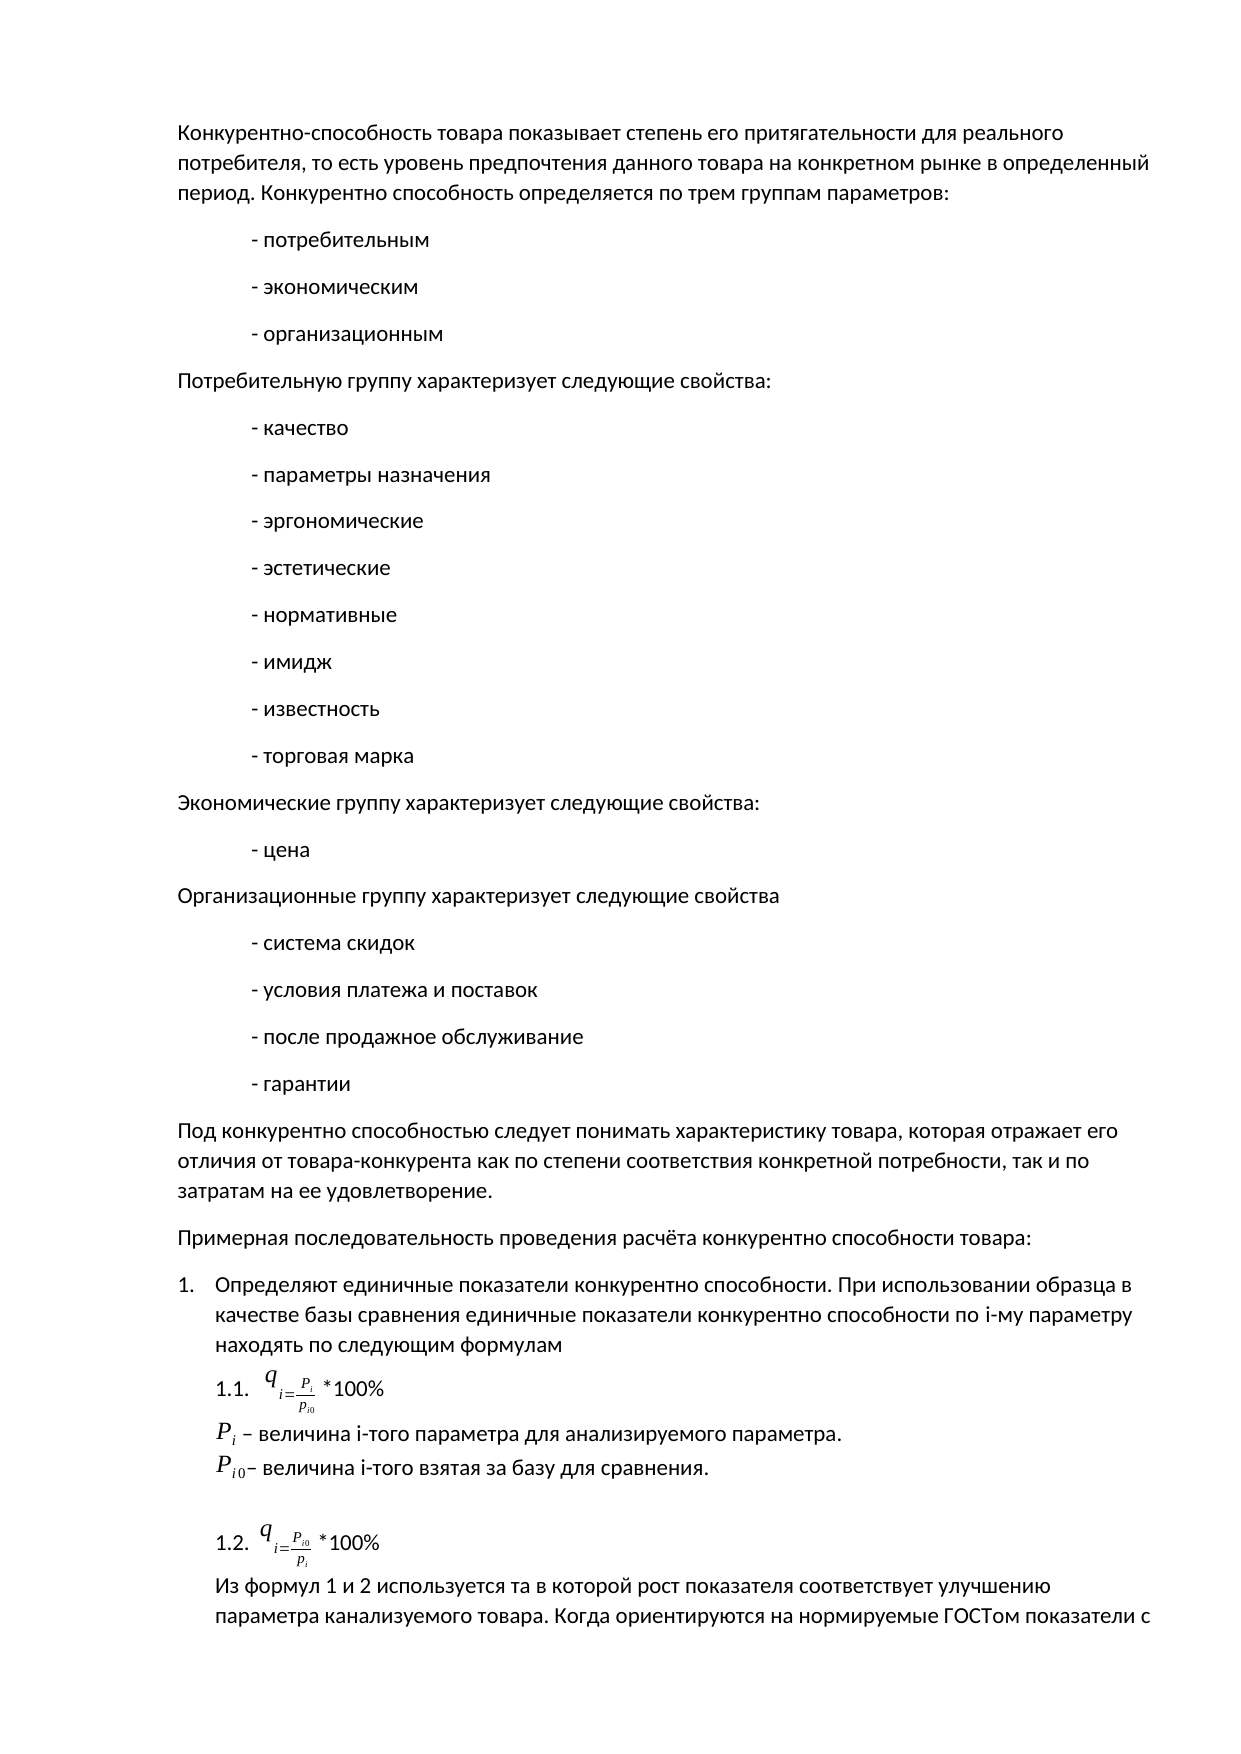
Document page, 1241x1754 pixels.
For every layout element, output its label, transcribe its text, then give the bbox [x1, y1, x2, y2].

text - организационным [177, 319, 1152, 347]
text Экономические группу характеризует следующие свойства: [177, 788, 1152, 816]
text - качество [177, 413, 1152, 441]
text - экономическим [177, 272, 1152, 300]
text - гарантии [177, 1069, 1152, 1097]
text - параметры назначения [177, 460, 1152, 488]
text - имидж [177, 647, 1152, 675]
text Потребительную группу характеризует следующие свойства: [177, 366, 1152, 394]
text - нормативные [177, 600, 1152, 628]
text - торговая марка [177, 741, 1152, 769]
text Примерная последовательность проведения расчёта конкурентно способности товара: [177, 1223, 1152, 1251]
text - после продажное обслуживание [177, 1022, 1152, 1050]
list *100% [215, 1515, 1152, 1569]
list – величина i-того параметра для анализируемого параметра. [215, 1417, 1152, 1449]
text - известность [177, 694, 1152, 722]
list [215, 1571, 1152, 1629]
text Под конкурентно способностью следует понимать характеристику товара, которая отражает его отличия от товара-конкурента как по степени соответствия конкретной потребности, так и по затратам на ее удовлетворение. [177, 1116, 1152, 1204]
list *100% [215, 1361, 1152, 1415]
text - цена [177, 835, 1152, 863]
text - условия платежа и поставок [177, 975, 1152, 1003]
text - система скидок [177, 928, 1152, 957]
text - эргономические [177, 507, 1152, 535]
list – величина i-того взятая за базу для сравнения. [215, 1451, 1152, 1482]
text - потребительным [177, 225, 1152, 253]
text Конкурентно-способность товара показывает степень его притягательности для реального потребителя, то есть уровень предпочтения данного товара на конкретном рынке в определенный период. Конкурентно способность определяется по трем группам параметров: [177, 118, 1152, 207]
text Организационные группу характеризует следующие свойства [177, 882, 1152, 910]
list Определяют единичные показатели конкурентно способности. При использовании образца в качестве базы сравнения единичные показатели конкурентно способности по i-му параметру находять по следующим формулам [177, 1270, 1152, 1359]
text - эстетические [177, 553, 1152, 582]
